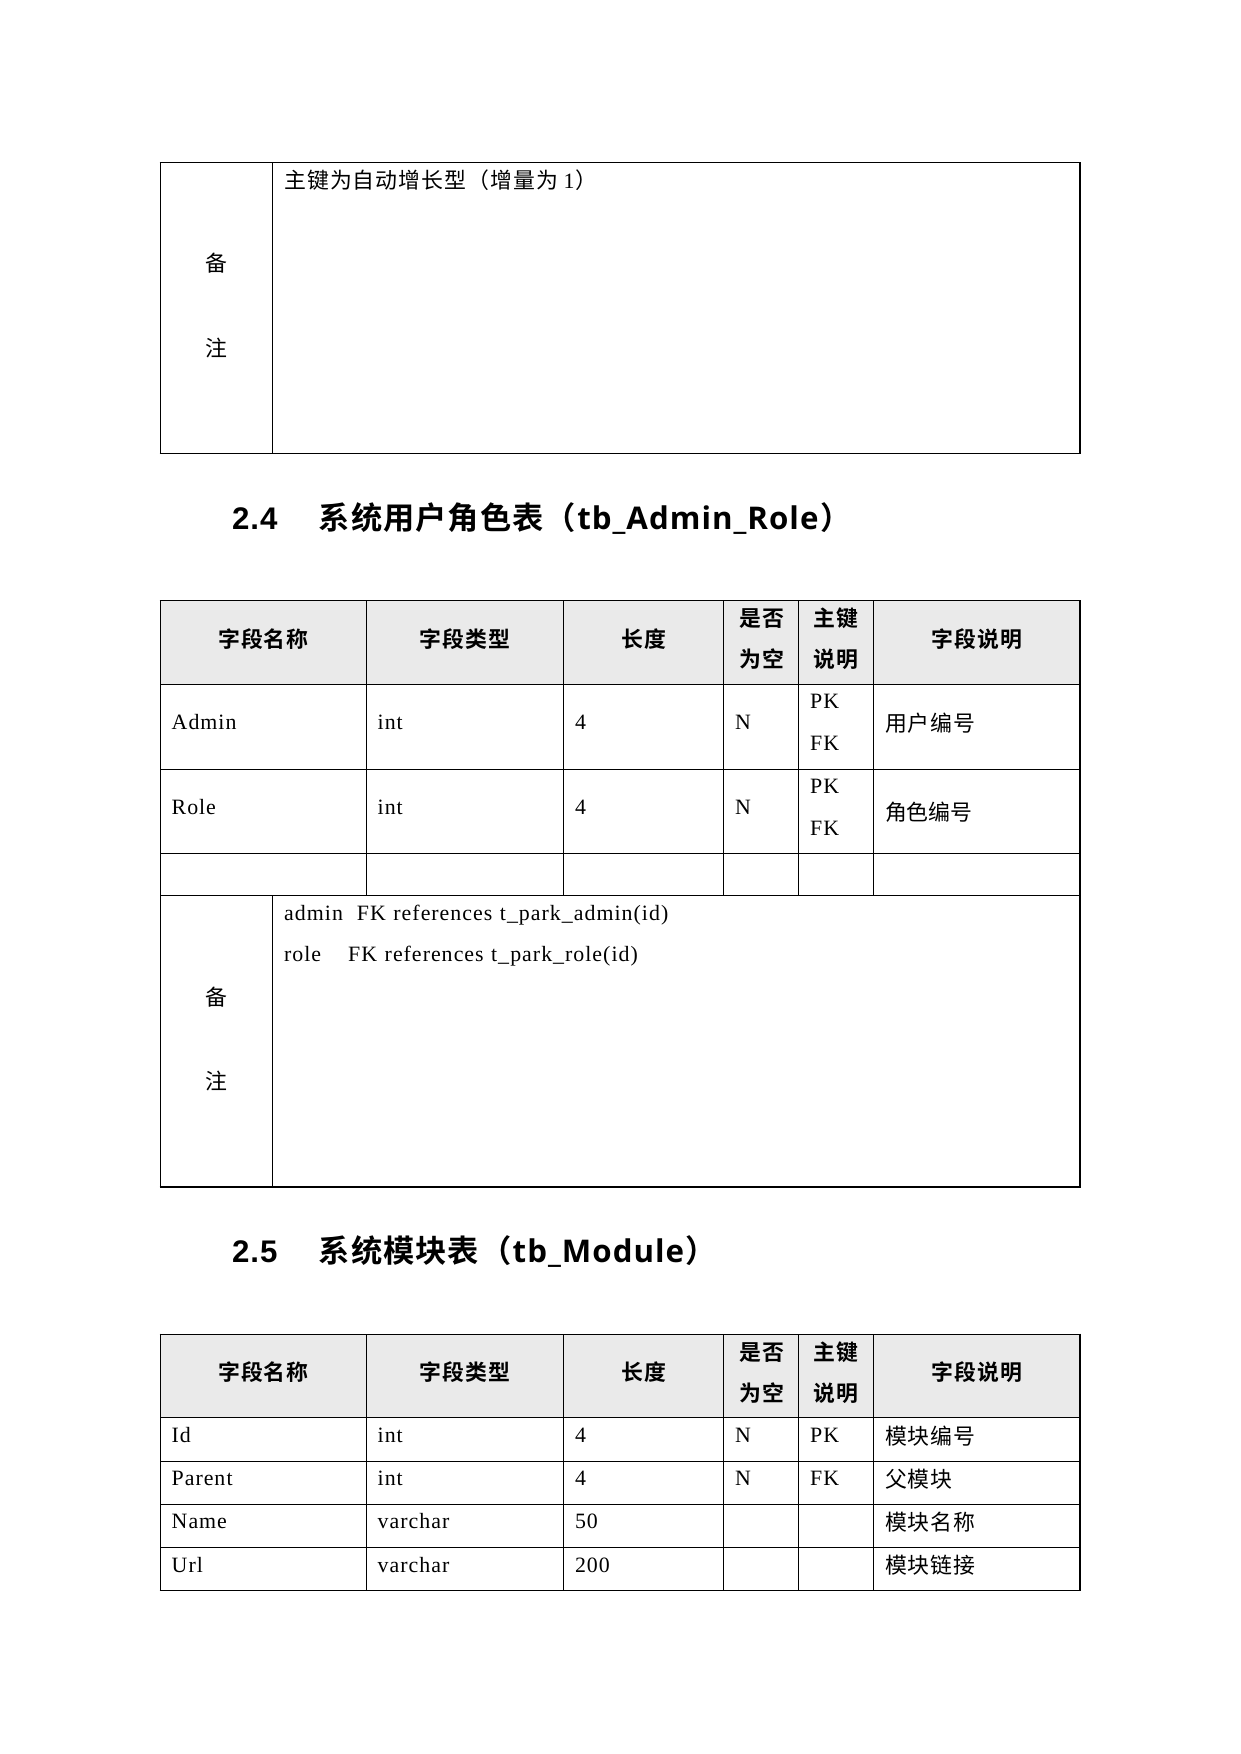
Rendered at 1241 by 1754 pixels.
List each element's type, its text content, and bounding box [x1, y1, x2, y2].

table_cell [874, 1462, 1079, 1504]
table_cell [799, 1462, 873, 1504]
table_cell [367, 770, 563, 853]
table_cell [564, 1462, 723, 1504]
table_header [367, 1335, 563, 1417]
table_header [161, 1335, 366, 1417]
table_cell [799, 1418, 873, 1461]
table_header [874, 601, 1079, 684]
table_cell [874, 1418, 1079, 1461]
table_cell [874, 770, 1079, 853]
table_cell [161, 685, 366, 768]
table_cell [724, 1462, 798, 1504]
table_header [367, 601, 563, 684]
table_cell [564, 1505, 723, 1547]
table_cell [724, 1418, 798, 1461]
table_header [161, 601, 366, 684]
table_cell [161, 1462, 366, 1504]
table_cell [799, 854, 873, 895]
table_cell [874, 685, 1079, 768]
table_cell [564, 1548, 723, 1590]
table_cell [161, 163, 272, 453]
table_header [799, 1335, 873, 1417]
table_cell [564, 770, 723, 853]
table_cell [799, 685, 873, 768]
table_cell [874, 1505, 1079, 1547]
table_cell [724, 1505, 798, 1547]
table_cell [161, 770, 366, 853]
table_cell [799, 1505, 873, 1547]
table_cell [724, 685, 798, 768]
subtitle 系统模块表（tb_Module） [232, 1217, 1053, 1282]
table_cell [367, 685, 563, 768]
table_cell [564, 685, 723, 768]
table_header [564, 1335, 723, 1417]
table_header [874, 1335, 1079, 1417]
subtitle 系统用户角色表（tb_Admin_Role） [232, 483, 1053, 548]
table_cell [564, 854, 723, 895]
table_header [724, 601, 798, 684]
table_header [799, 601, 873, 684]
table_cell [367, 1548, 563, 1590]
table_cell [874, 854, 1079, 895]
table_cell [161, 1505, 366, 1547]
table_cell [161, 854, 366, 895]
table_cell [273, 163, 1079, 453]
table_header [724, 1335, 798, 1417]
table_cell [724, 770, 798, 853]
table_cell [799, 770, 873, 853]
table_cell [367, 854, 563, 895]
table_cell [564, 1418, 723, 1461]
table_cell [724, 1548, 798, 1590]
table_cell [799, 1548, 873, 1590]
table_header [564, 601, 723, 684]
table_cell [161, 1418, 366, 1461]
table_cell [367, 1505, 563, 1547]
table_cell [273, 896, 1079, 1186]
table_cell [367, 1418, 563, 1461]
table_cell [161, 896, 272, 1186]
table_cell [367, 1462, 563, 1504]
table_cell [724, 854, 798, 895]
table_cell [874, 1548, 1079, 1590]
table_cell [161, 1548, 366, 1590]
